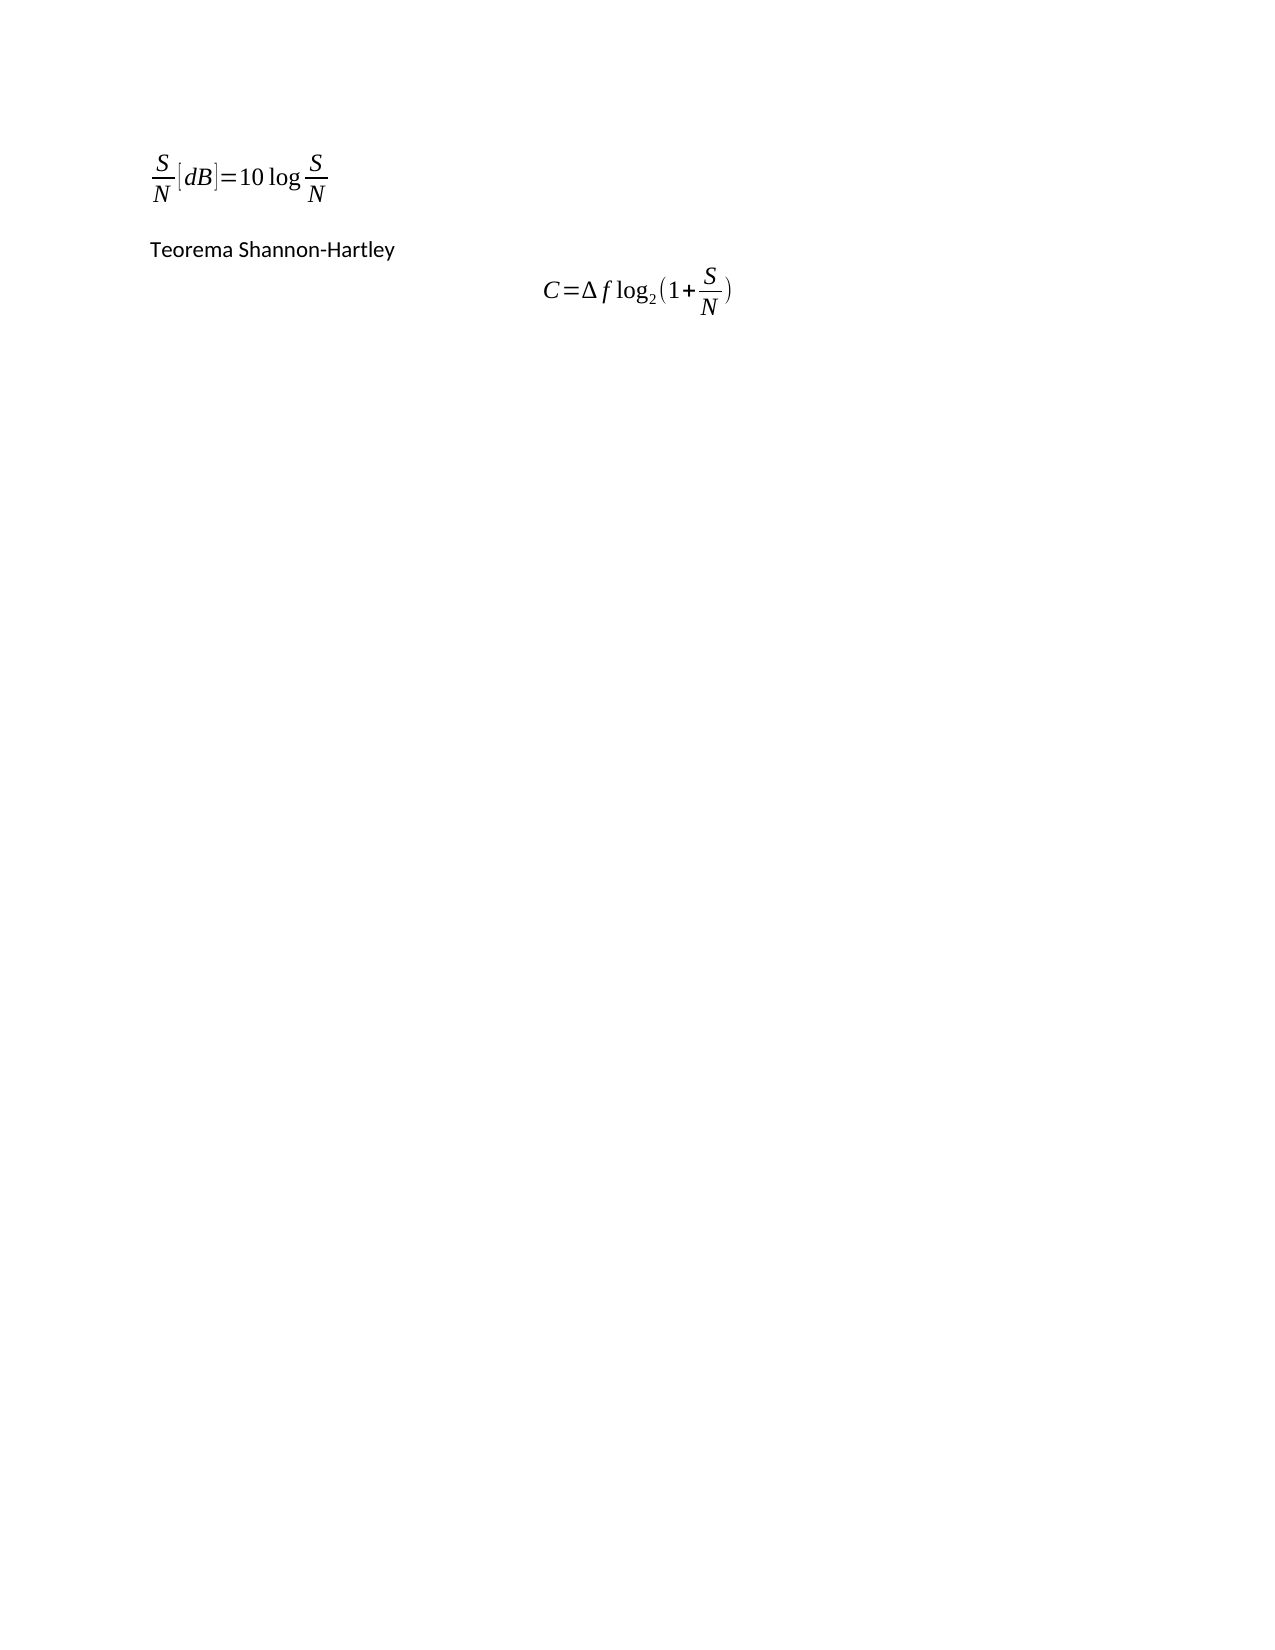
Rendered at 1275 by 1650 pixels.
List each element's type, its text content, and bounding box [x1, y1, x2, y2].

text Teorema Shannon-Hartley [150, 236, 1125, 263]
